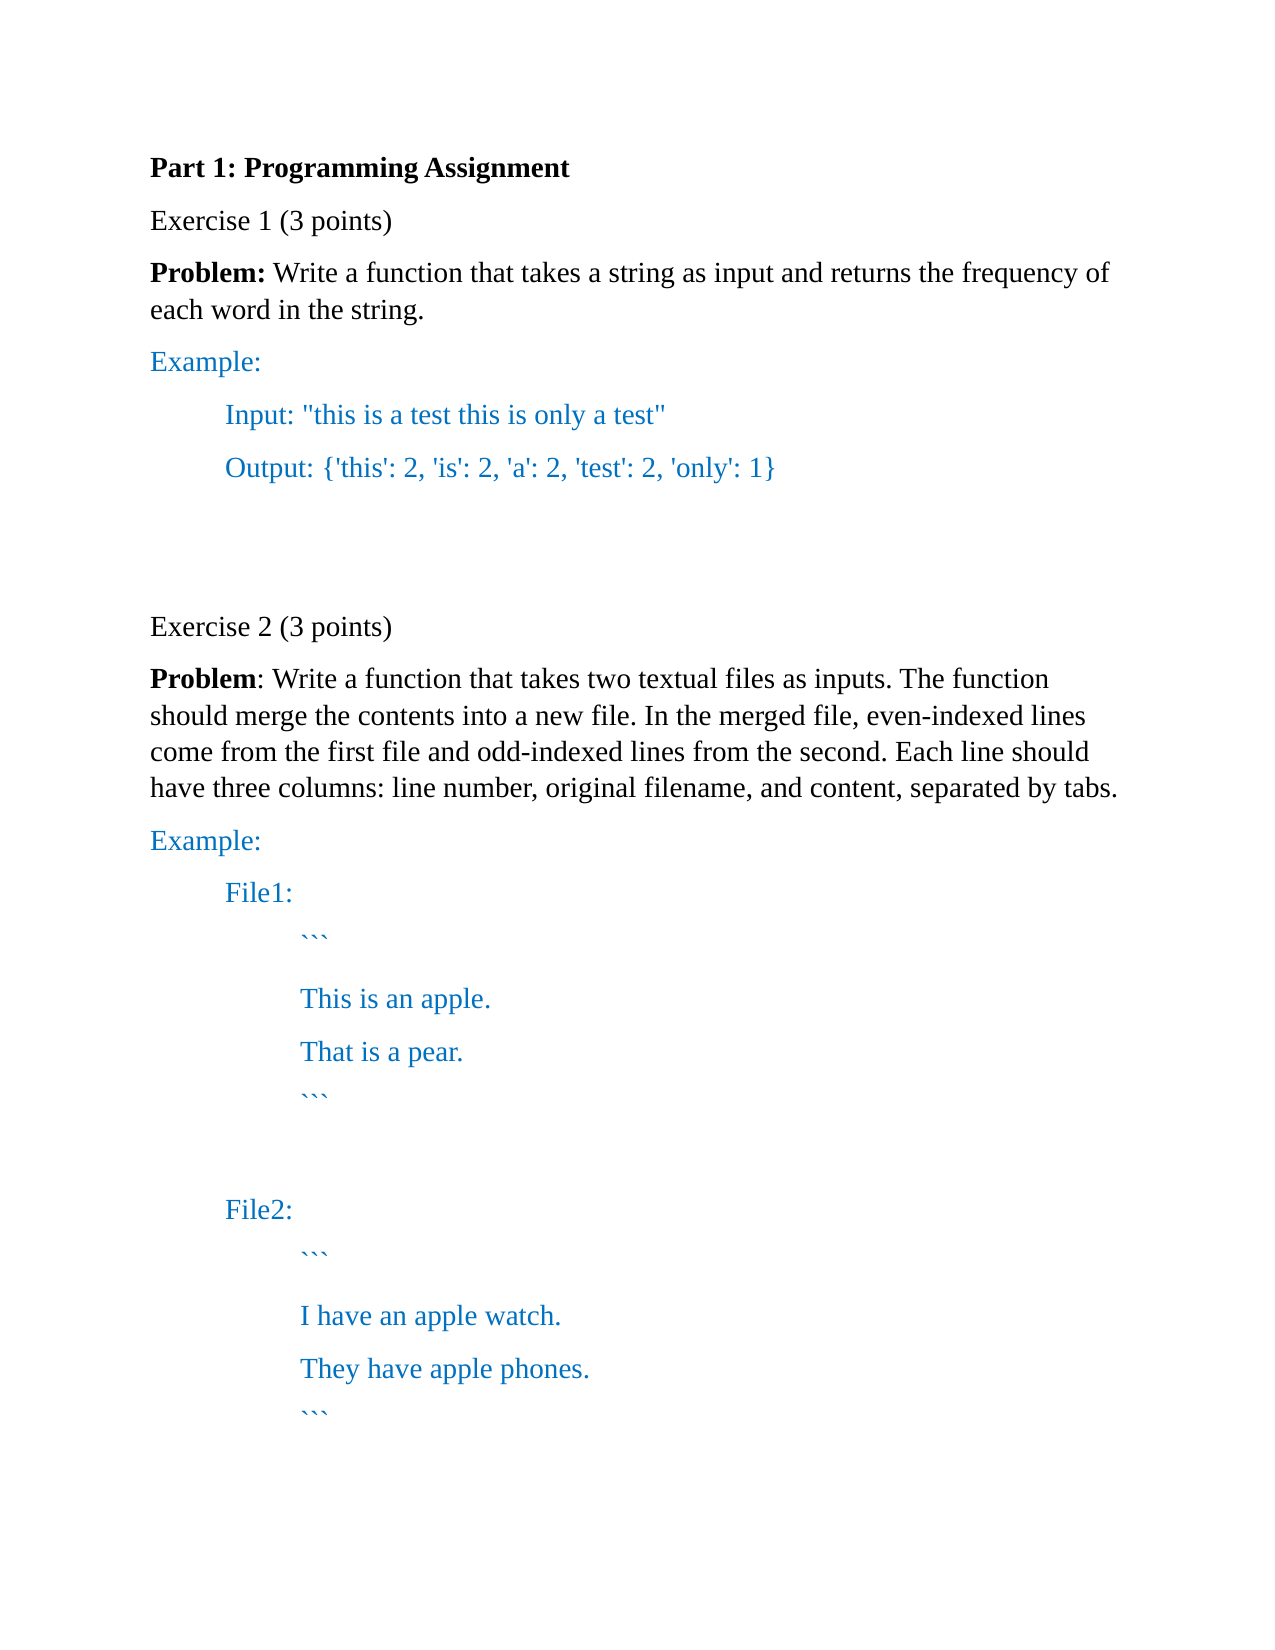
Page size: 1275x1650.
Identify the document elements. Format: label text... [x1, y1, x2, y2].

text File2: [225, 1192, 1125, 1226]
text That is a pear. [300, 1034, 1125, 1067]
text Example: [150, 823, 1125, 856]
text Part 1: Programming Assignment [150, 150, 1125, 183]
text Input: "this is a test this is only a test" [225, 397, 1125, 431]
text Exercise 2 (3 points) [150, 609, 1125, 642]
text Exercise 1 (3 points) [150, 203, 1125, 236]
text Output: {'this': 2, 'is': 2, 'a': 2, 'test': 2, 'only': 1} [225, 450, 1125, 484]
text ``` [300, 1404, 1125, 1437]
text File1: [225, 876, 1125, 909]
text I have an apple watch. [300, 1298, 1125, 1332]
text Example: [150, 344, 1125, 378]
text ``` [300, 928, 1125, 962]
text They have apple phones. [300, 1351, 1125, 1384]
text ``` [300, 1245, 1125, 1279]
text ``` [300, 1087, 1125, 1120]
text Problem: Write a function that takes two textual files as inputs. The function should merge the contents into a new file. In the merged file, even-indexed lines come from the first file and odd-indexed lines from the second. Each line should have three columns: line number, original filename, and content, separated by tabs. [150, 661, 1125, 803]
text This is an apple. [300, 981, 1125, 1015]
text Problem: Write a function that takes a string as input and returns the frequency of each word in the string. [150, 256, 1125, 325]
